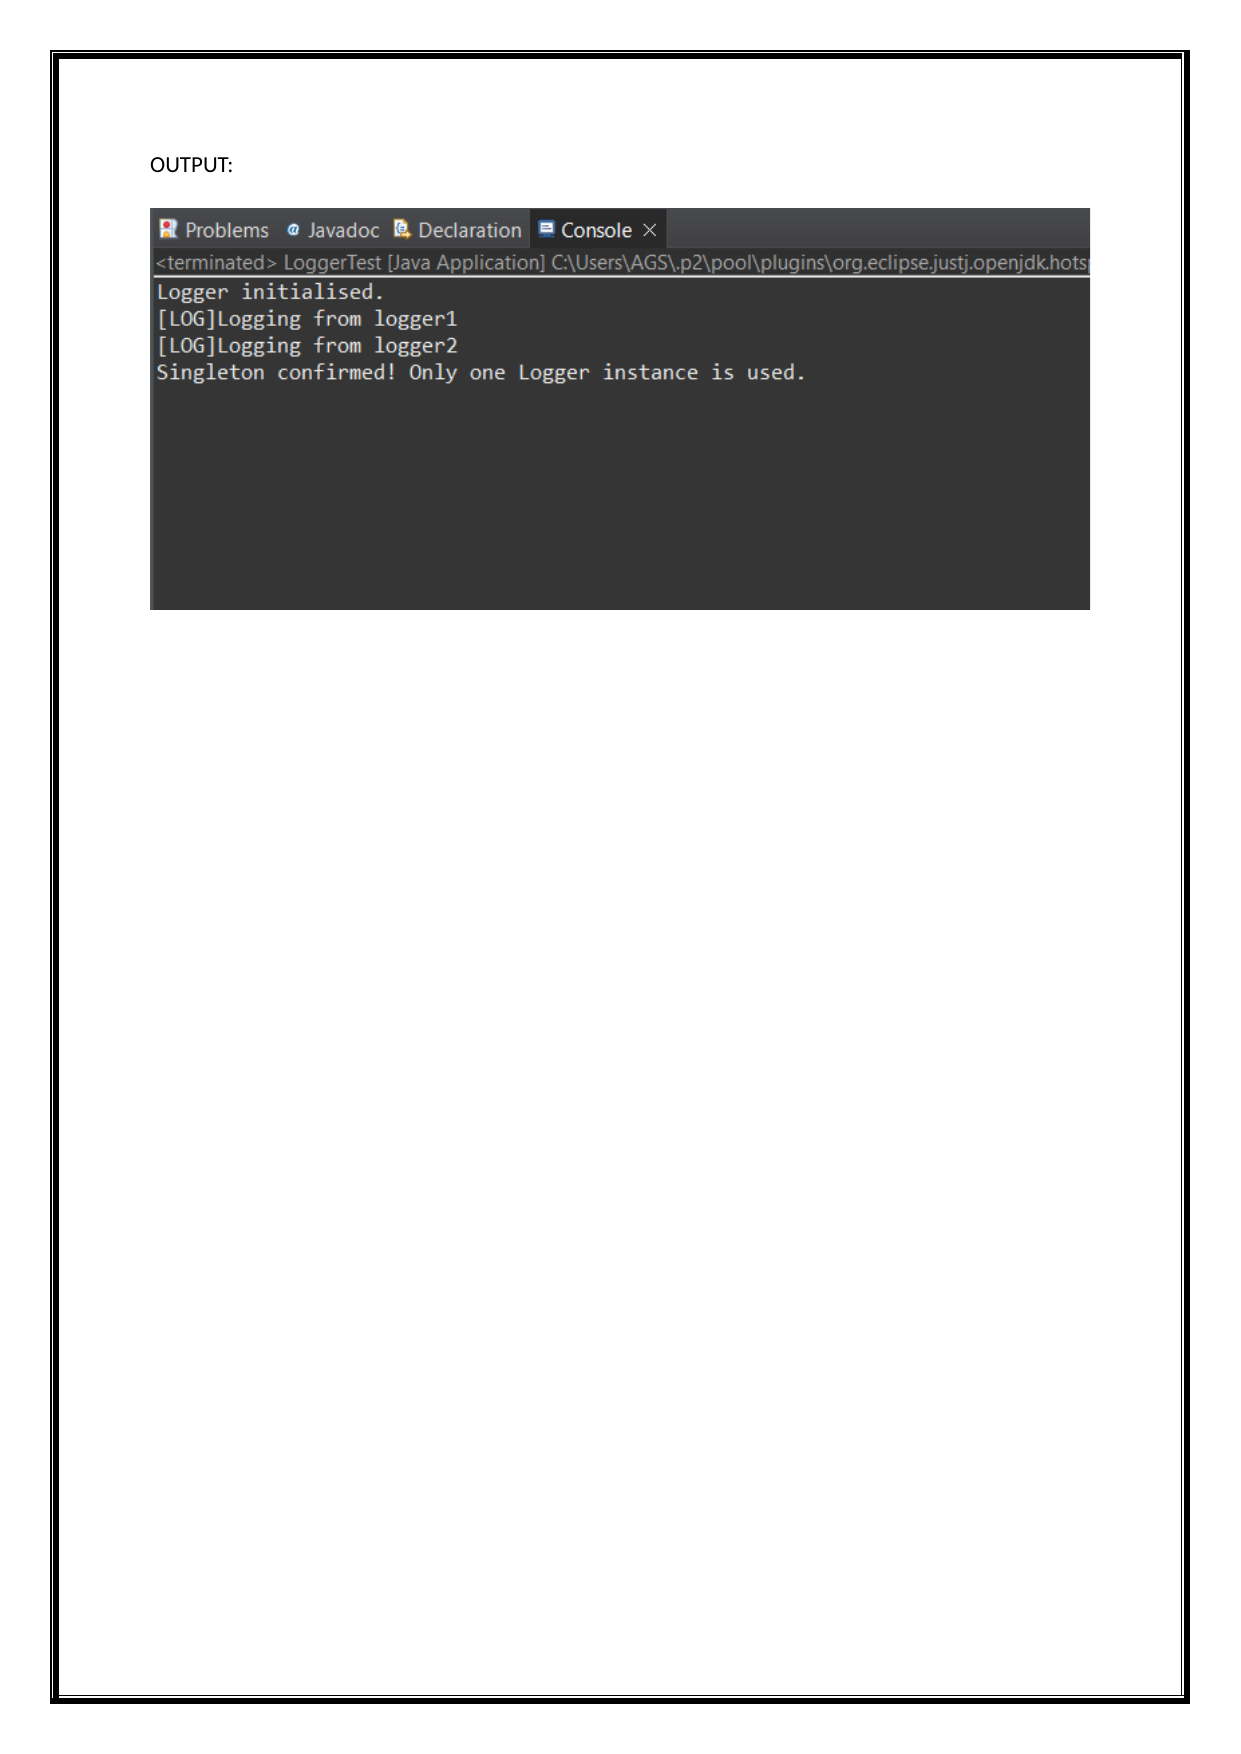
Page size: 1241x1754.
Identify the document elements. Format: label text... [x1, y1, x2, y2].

text OUTPUT: [150, 150, 1090, 178]
picture [150, 208, 1091, 610]
